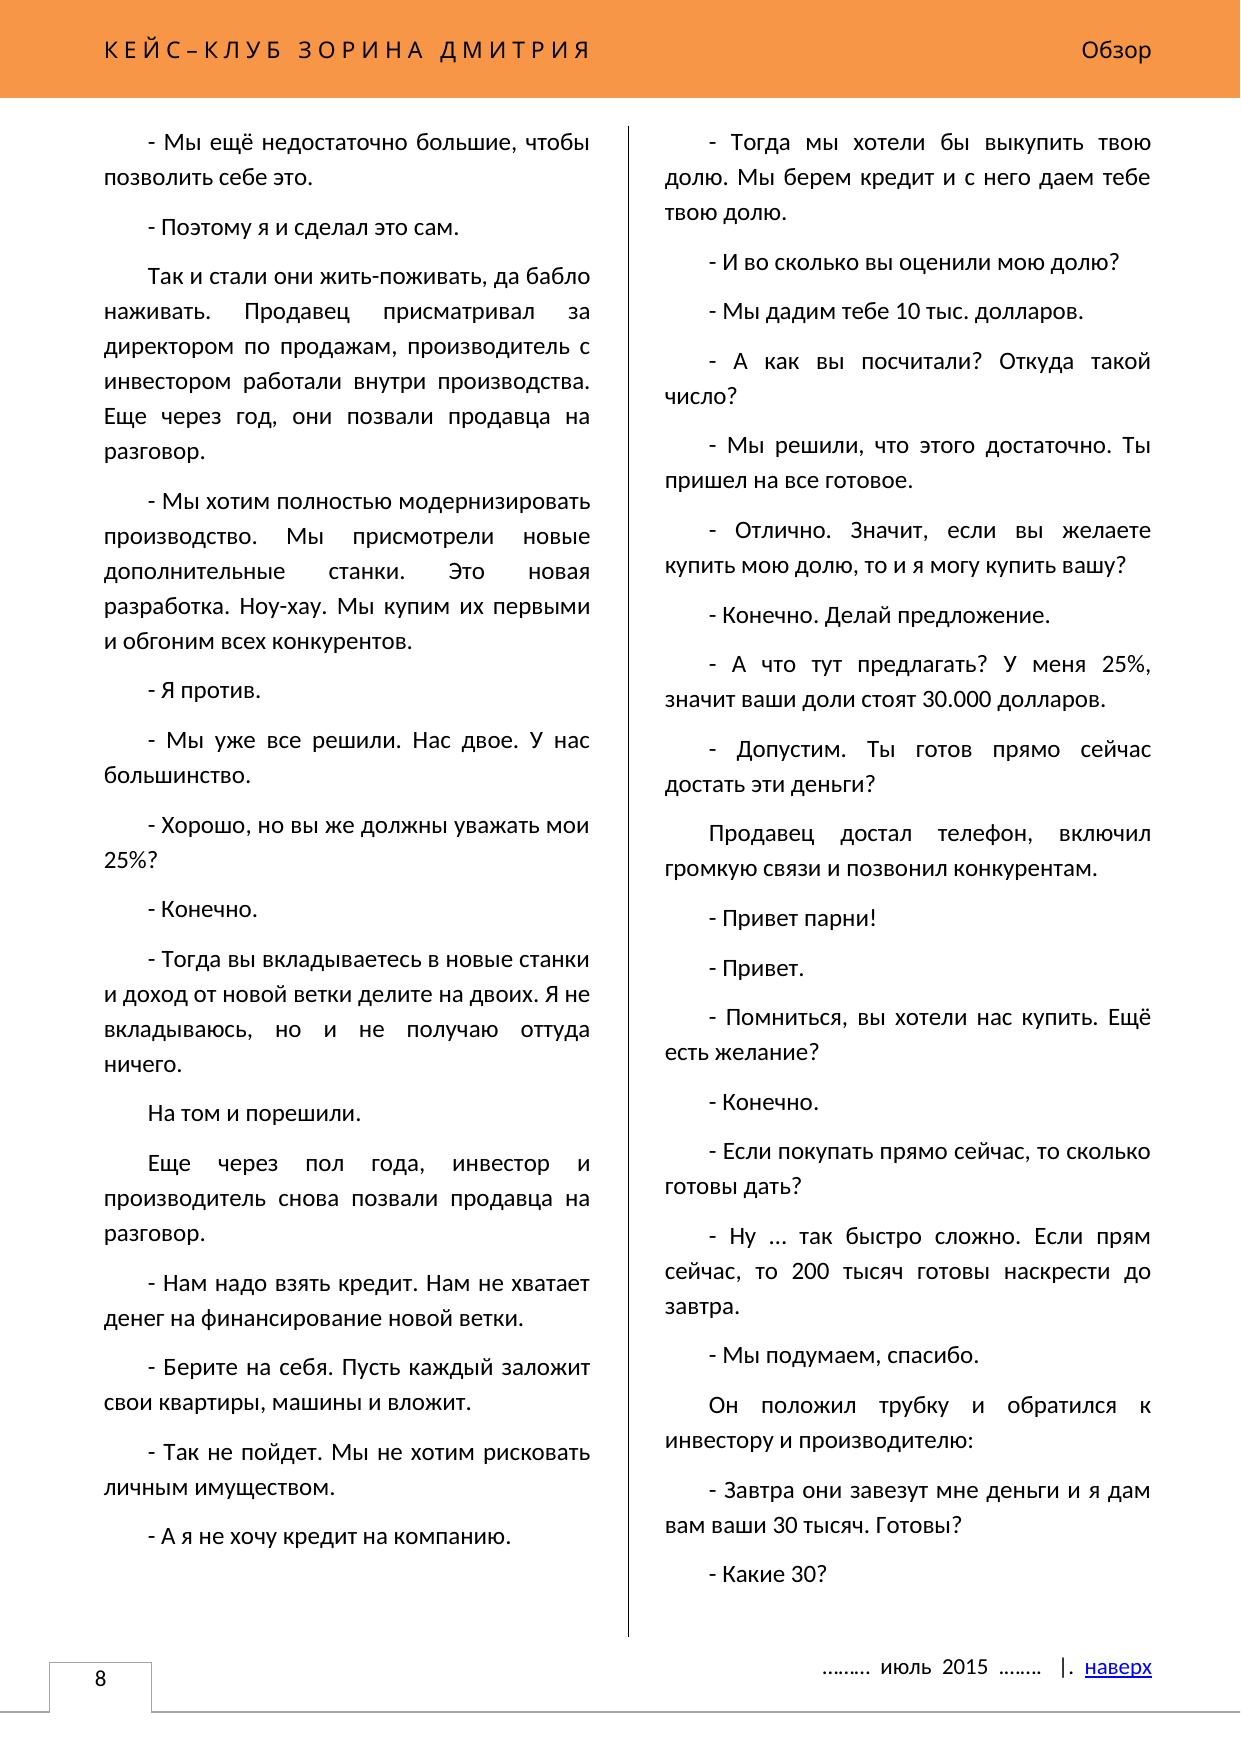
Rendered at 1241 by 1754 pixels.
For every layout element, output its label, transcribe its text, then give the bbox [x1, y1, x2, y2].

text - Так не пойдет. Мы не хотим рисковать личным имуществом. [103, 1436, 591, 1501]
text - Берите на себя. Пусть каждый заложит свои квартиры, машины и вложит. [103, 1351, 591, 1417]
text - Мы решили, что этого достаточно. Ты пришел на все готовое. [664, 430, 1152, 495]
text - Поэтому я и сделал это сам. [103, 211, 591, 241]
text На том и порешили. [103, 1098, 591, 1128]
text - Мы уже все решили. Нас двое. У нас большинство. [103, 724, 591, 790]
text - Привет парни! [664, 902, 1152, 933]
text - Конечно. [664, 1086, 1152, 1116]
text - Конечно. Делай предложение. [664, 599, 1152, 629]
text - Я против. [103, 675, 591, 705]
text - Мы ещё недостаточно большие, чтобы позволить себе это. [103, 126, 591, 192]
text - Мы хотим полностью модернизировать производство. Мы присмотрели новые дополнительные станки. Это новая разработка. Ноу-хау. Мы купим их первыми и обгоним всех конкурентов. [103, 485, 591, 656]
text - Какие 30? [664, 1558, 1152, 1589]
text - А как вы посчитали? Откуда такой число? [664, 345, 1152, 411]
text - Допустим. Ты готов прямо сейчас достать эти деньги? [664, 733, 1152, 798]
text - Нам надо взять кредит. Нам не хватает денег на финансирование новой ветки. [103, 1267, 591, 1332]
text Продавец достал телефон, включил громкую связи и позвонил конкурентам. [664, 818, 1152, 883]
text - Ну … так быстро сложно. Если прям сейчас, то 200 тысяч готовы наскрести до завтра. [664, 1220, 1152, 1321]
text - А что тут предлагать? У меня 25%, значит ваши доли стоят 30.000 долларов. [664, 648, 1152, 714]
text Еще через пол года, инвестор и производитель снова позвали продавца на разговор. [103, 1147, 591, 1248]
text - Хорошо, но вы же должны уважать мои 25%? [103, 809, 591, 874]
text - Привет. [664, 952, 1152, 982]
text Он положил трубку и обратился к инвестору и производителю: [664, 1389, 1152, 1455]
text - Помниться, вы хотели нас купить. Ещё есть желание? [664, 1001, 1152, 1067]
text - Завтра они завезут мне деньги и я дам вам ваши 30 тысяч. Готовы? [664, 1474, 1152, 1539]
text Так и стали они жить-поживать, да бабло наживать. Продавец присматривал за директором по продажам, производитель с инвестором работали внутри производства. Еще через год, они позвали продавца на разговор. [103, 261, 591, 466]
text - А я не хочу кредит на компанию. [103, 1521, 591, 1551]
text - И во сколько вы оценили мою долю? [664, 246, 1152, 276]
text - Мы дадим тебе 10 тыс. долларов. [664, 296, 1152, 326]
text - Конечно. [103, 893, 591, 924]
text - Отлично. Значит, если вы желаете купить мою долю, то и я могу купить вашу? [664, 514, 1152, 580]
text - Тогда мы хотели бы выкупить твою долю. Мы берем кредит и с него даем тебе твою долю. [664, 126, 1152, 227]
text - Мы подумаем, спасибо. [664, 1340, 1152, 1370]
text - Если покупать прямо сейчас, то сколько готовы дать? [664, 1136, 1152, 1201]
text - Тогда вы вкладываетесь в новые станки и доход от новой ветки делите на двоих. Я не вкладываюсь, но и не получаю оттуда ничего. [103, 943, 591, 1078]
